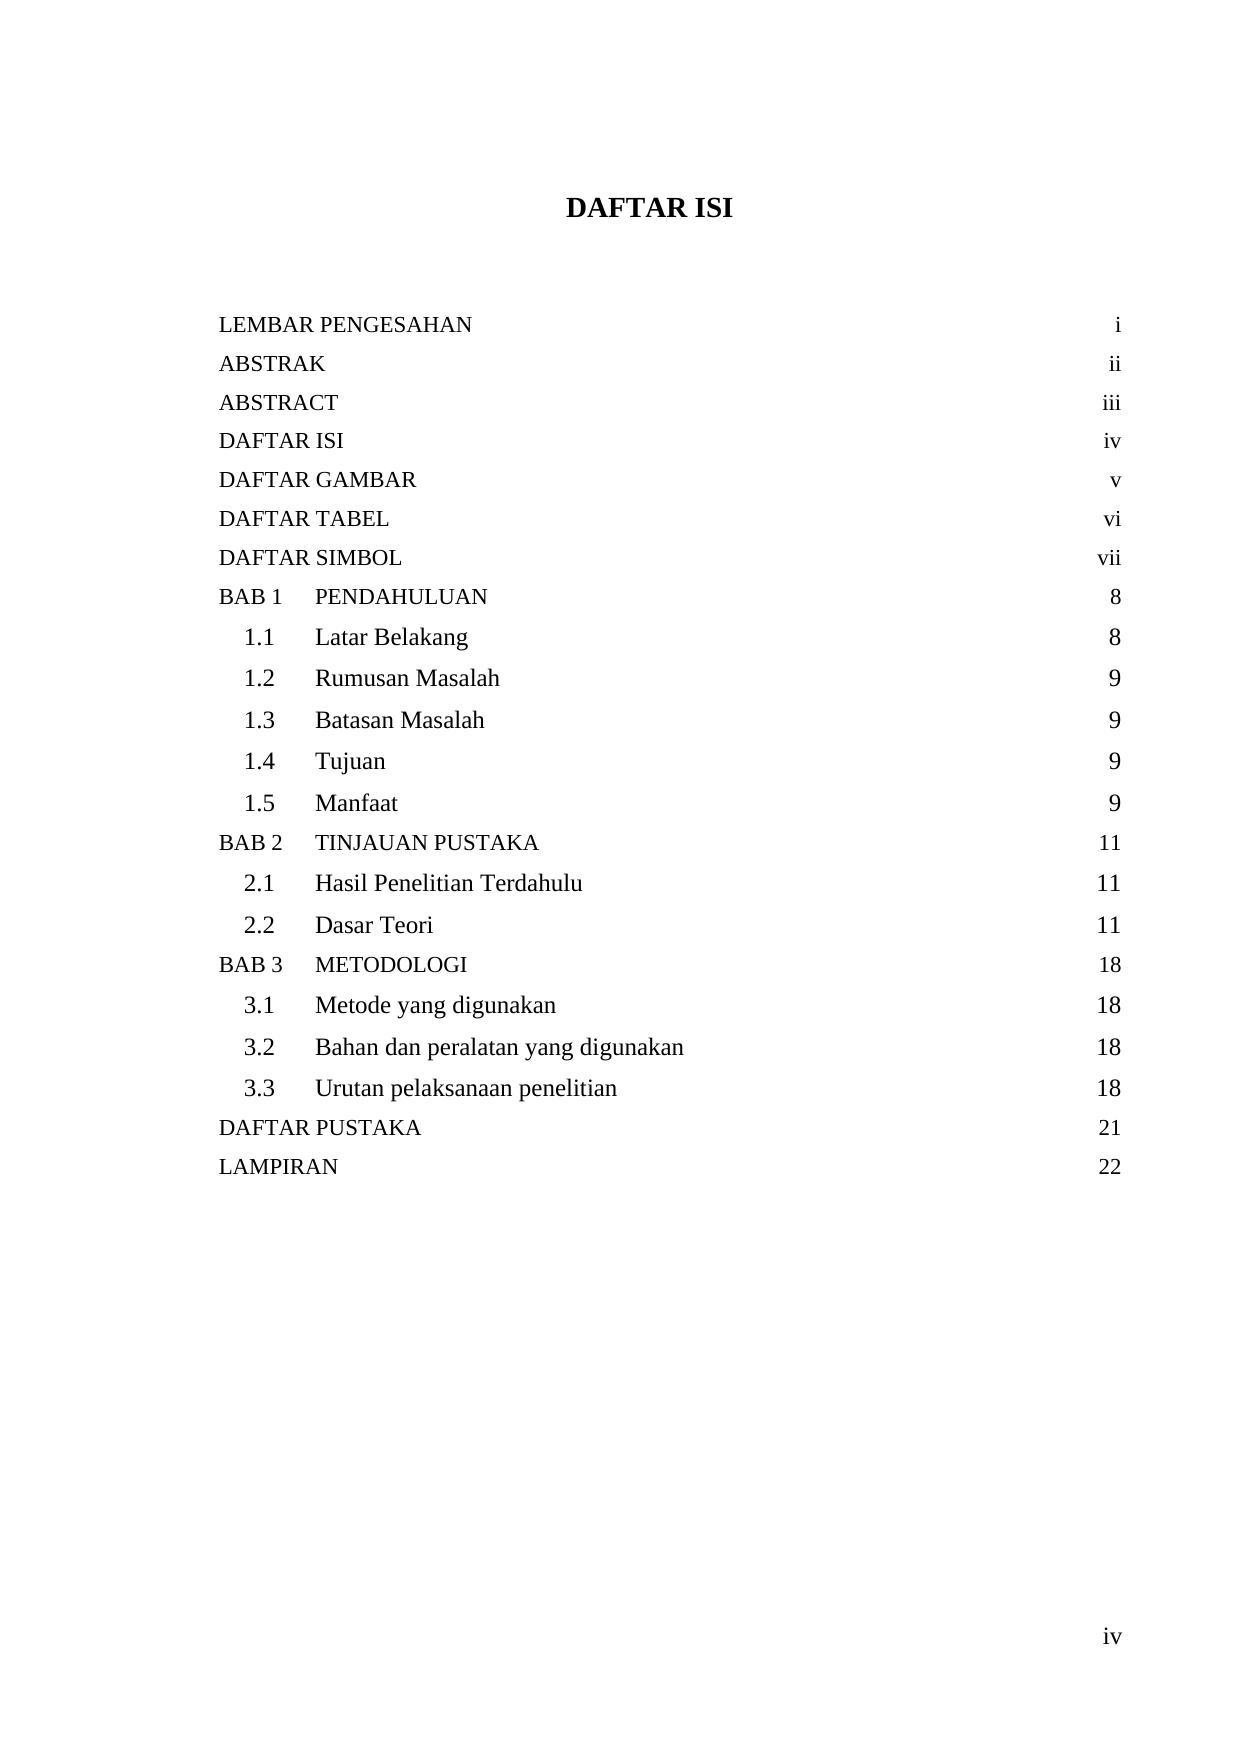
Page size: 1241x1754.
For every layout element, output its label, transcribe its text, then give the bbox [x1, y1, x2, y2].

text 3.2 Bahan dan peralatan yang digunakan 18 [202, 1032, 1122, 1060]
text LEMBAR PENGESAHAN i [177, 311, 1122, 337]
text 1.1 Latar Belakang 8 [202, 622, 1122, 651]
text DAFTAR ISI iv [177, 428, 1122, 454]
text DAFTAR SIMBOL vii [177, 544, 1122, 571]
text LAMPIRAN 22 [177, 1153, 1122, 1180]
text 3.3 Urutan pelaksanaan penelitian 18 [202, 1073, 1122, 1102]
text ABSTRACT iii [177, 389, 1122, 415]
text DAFTAR PUSTAKA 21 [177, 1114, 1122, 1141]
text 1.4 Tujuan 9 [202, 746, 1122, 775]
text 1.3 Batasan Masalah 9 [202, 705, 1122, 734]
text DAFTAR TABEL vi [177, 505, 1122, 532]
text 1.2 Rumusan Masalah 9 [202, 663, 1122, 692]
subtitle DAFTAR ISI [177, 190, 1122, 223]
text BAB 3 METODOLOGI 18 [177, 951, 1122, 977]
text DAFTAR GAMBAR v [177, 466, 1122, 493]
text ABSTRAK ii [177, 350, 1122, 376]
text 3.1 Metode yang digunakan 18 [202, 990, 1122, 1019]
text 1.5 Manfaat 9 [202, 788, 1122, 817]
text BAB 1 PENDAHULUAN 8 [177, 583, 1122, 609]
text BAB 2 TINJAUAN PUSTAKA 11 [177, 829, 1122, 856]
text 2.1 Hasil Penelitian Terdahulu 11 [202, 868, 1122, 897]
text 2.2 Dasar Teori 11 [202, 910, 1122, 938]
